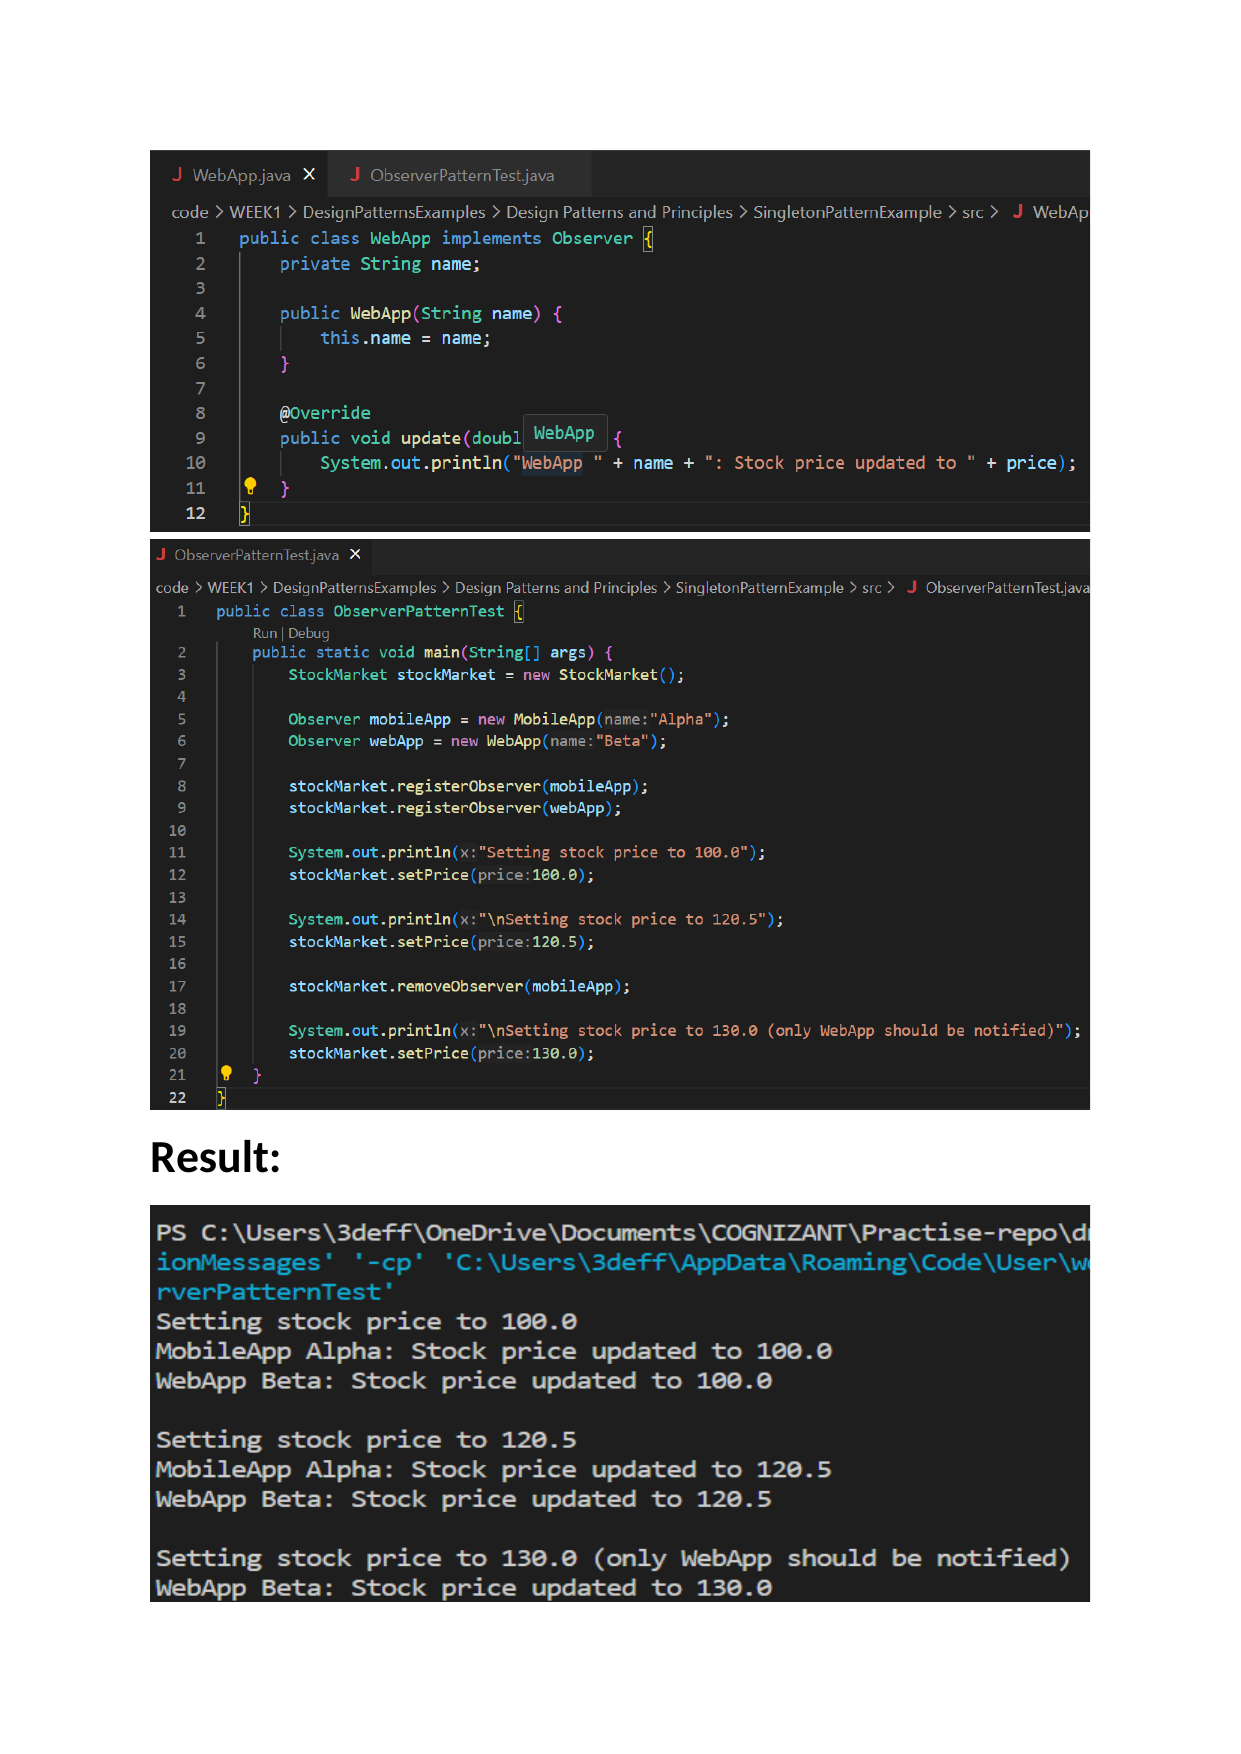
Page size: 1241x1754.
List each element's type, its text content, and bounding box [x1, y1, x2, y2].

picture [150, 150, 1091, 532]
picture [150, 539, 1091, 1110]
picture [150, 1205, 1091, 1602]
text Result: [150, 1128, 1090, 1184]
